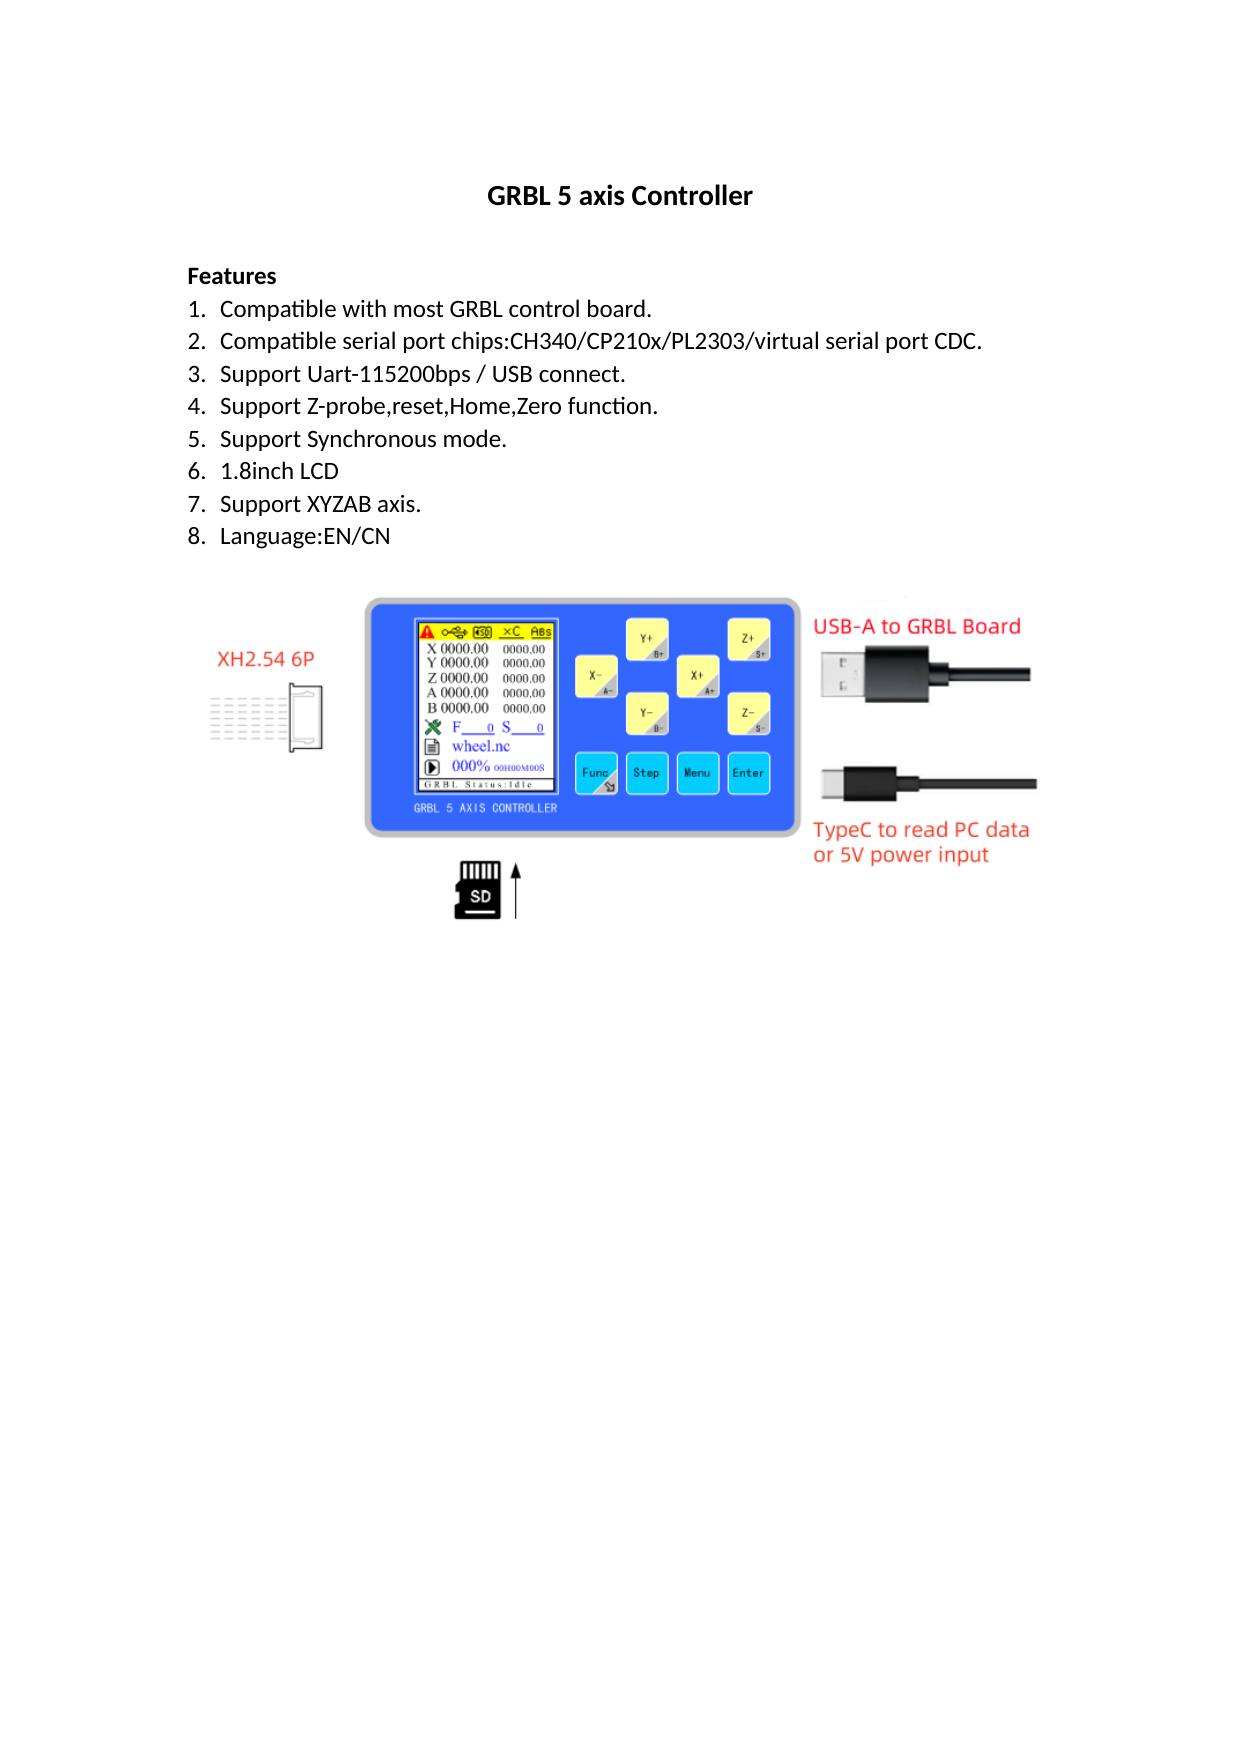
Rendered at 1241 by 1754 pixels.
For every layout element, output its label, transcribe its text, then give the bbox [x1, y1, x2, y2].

list Compatible with most GRBL control board. [187, 292, 1053, 324]
picture [187, 584, 1042, 934]
list Support XYZAB axis. [187, 487, 1053, 519]
list 1.8inch LCD [187, 454, 1053, 487]
list Support Uart-115200bps / USB connect. [187, 357, 1053, 389]
text GRBL 5 axis Controller [187, 162, 1053, 227]
list Language:EN/CN [187, 519, 1053, 552]
list Support Synchronous mode. [187, 422, 1053, 454]
list Support Z-probe,reset,Home,Zero function. [187, 389, 1053, 422]
list Compatible serial port chips:CH340/CP210x/PL2303/virtual serial port CDC. [187, 324, 1053, 357]
text Features [187, 259, 1053, 292]
